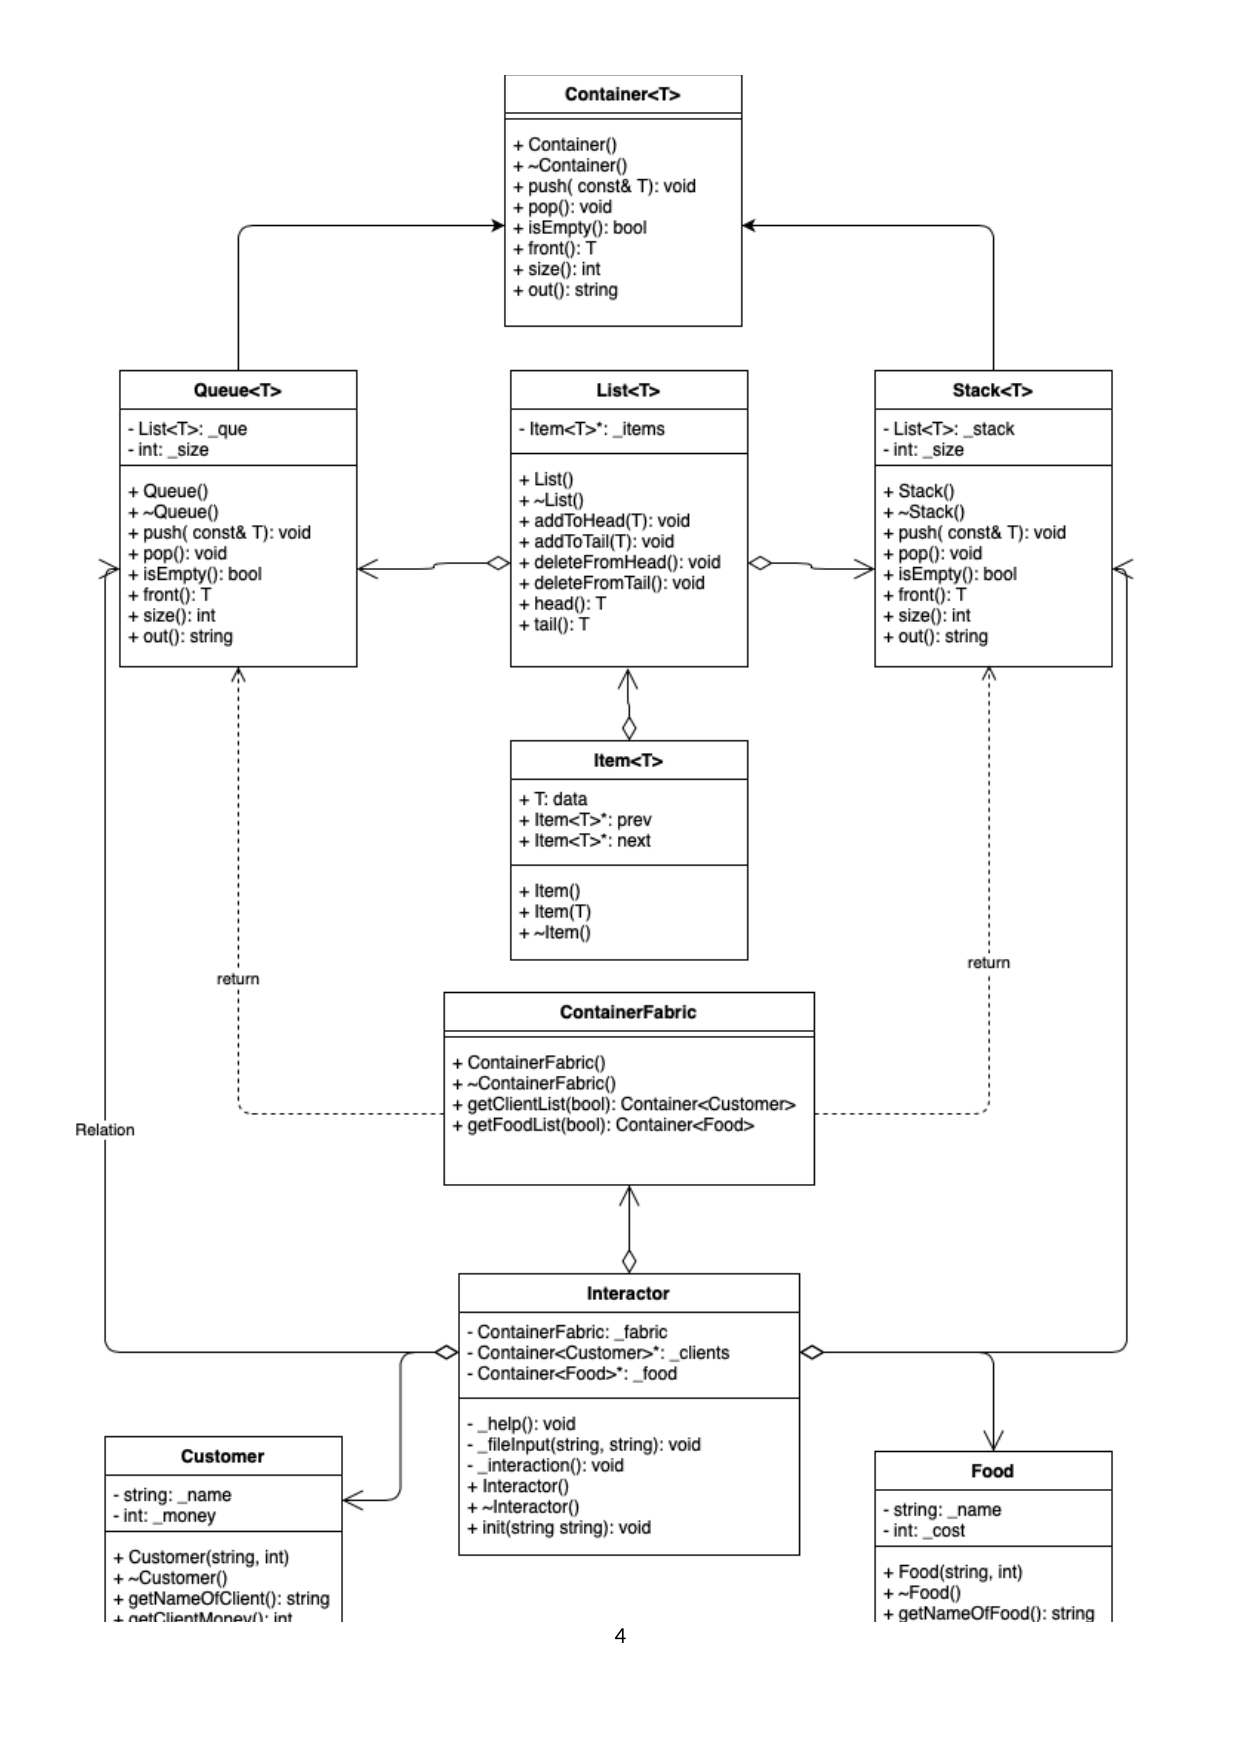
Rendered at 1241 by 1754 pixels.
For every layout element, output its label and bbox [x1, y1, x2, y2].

picture [75, 75, 1153, 1622]
